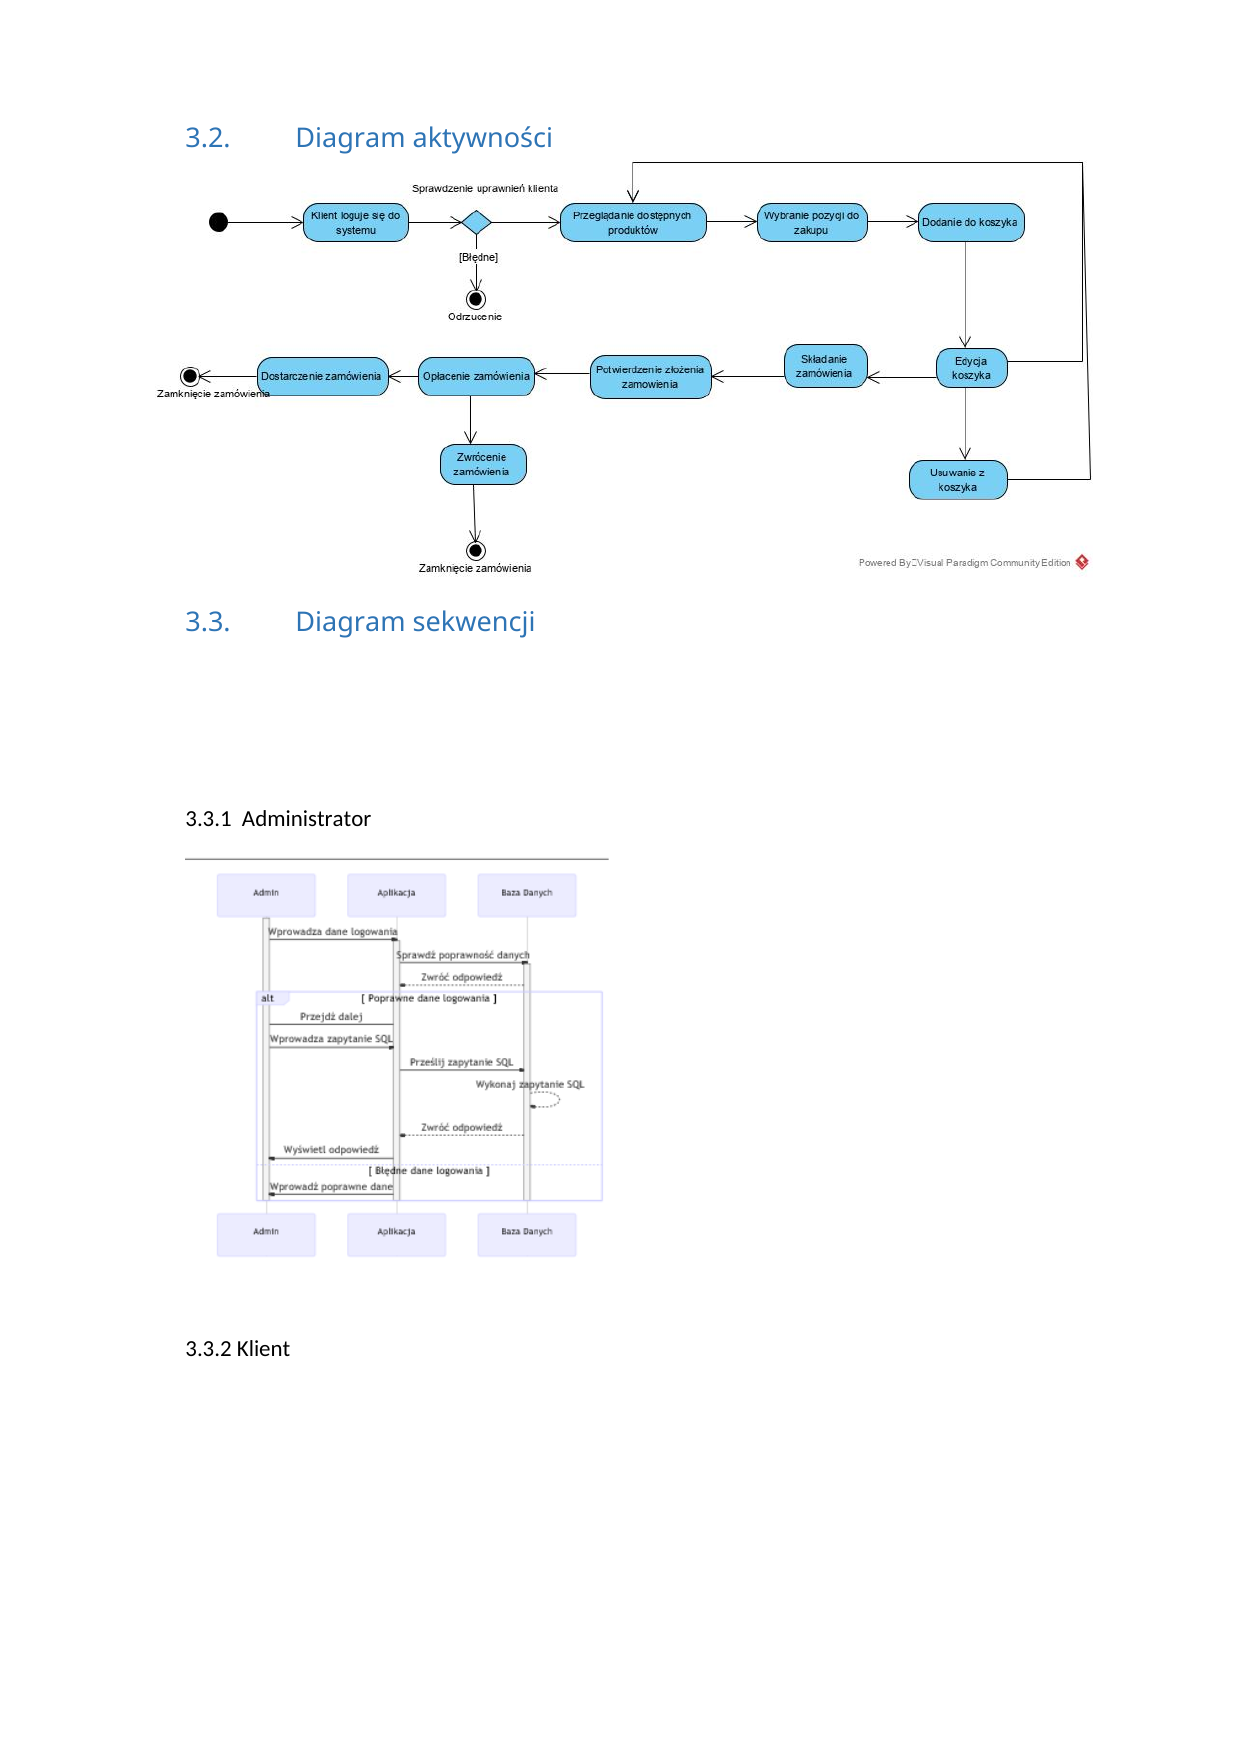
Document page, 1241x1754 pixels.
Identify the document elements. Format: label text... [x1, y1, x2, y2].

picture [185, 857, 609, 1309]
text 3.3.2 Klient [185, 1334, 1093, 1362]
text 3.3.1 Administrator [185, 804, 1093, 832]
picture [147, 160, 1093, 578]
subtitle Diagram sekwencji [185, 603, 1093, 639]
subtitle Diagram aktywności [185, 118, 1093, 155]
